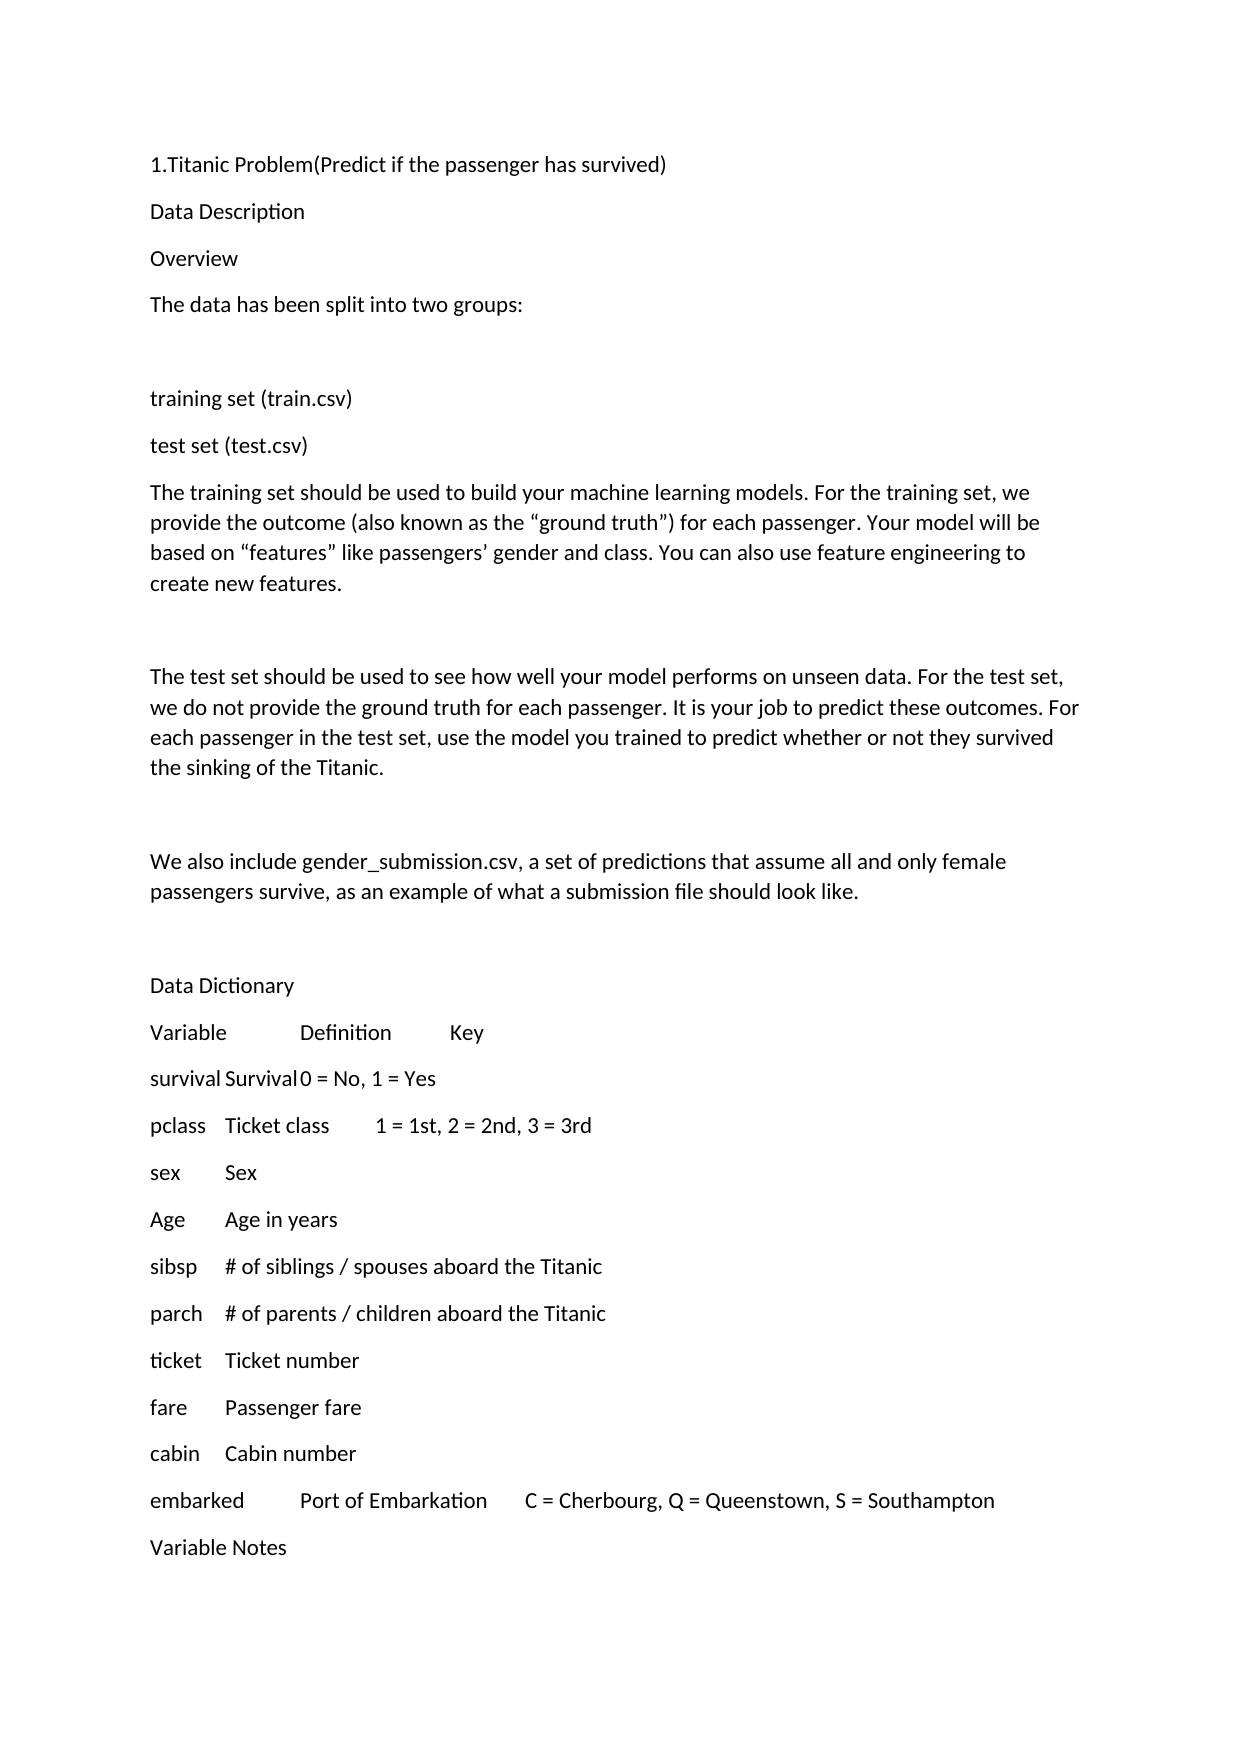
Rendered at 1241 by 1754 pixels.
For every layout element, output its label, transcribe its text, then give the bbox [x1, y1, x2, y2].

text training set (train.csv) [150, 384, 1090, 412]
text fare Passenger fare [150, 1393, 1090, 1421]
text The test set should be used to see how well your model performs on unseen data. For the test set, we do not provide the ground truth for each passenger. It is your job to predict these outcomes. For each passenger in the test set, use the model you trained to predict whether or not they survived the sinking of the Titanic. [150, 662, 1090, 781]
text Overview [150, 244, 1090, 272]
text The training set should be used to build your machine learning models. For the training set, we provide the outcome (also known as the “ground truth”) for each passenger. Your model will be based on “features” like passengers’ gender and class. You can also use feature engineering to create new features. [150, 478, 1090, 597]
text Data Dictionary [150, 971, 1090, 999]
text Age Age in years [150, 1205, 1090, 1233]
text survival Survival 0 = No, 1 = Yes [150, 1064, 1090, 1093]
text pclass Ticket class 1 = 1st, 2 = 2nd, 3 = 3rd [150, 1111, 1090, 1139]
text 1.Titanic Problem(Predict if the passenger has survived) [150, 150, 1090, 178]
text parch # of parents / children aboard the Titanic [150, 1299, 1090, 1327]
text Variable Definition Key [150, 1018, 1090, 1046]
text sex Sex [150, 1158, 1090, 1186]
text We also include gender_submission.csv, a set of predictions that assume all and only female passengers survive, as an example of what a submission file should look like. [150, 847, 1090, 905]
text Variable Notes [150, 1533, 1090, 1561]
text Data Description [150, 197, 1090, 225]
text test set (test.csv) [150, 431, 1090, 459]
text embarked Port of Embarkation C = Cherbourg, Q = Queenstown, S = Southampton [150, 1486, 1090, 1514]
text cabin Cabin number [150, 1439, 1090, 1468]
text The data has been split into two groups: [150, 291, 1090, 319]
text sibsp # of siblings / spouses aboard the Titanic [150, 1252, 1090, 1280]
text ticket Ticket number [150, 1346, 1090, 1374]
